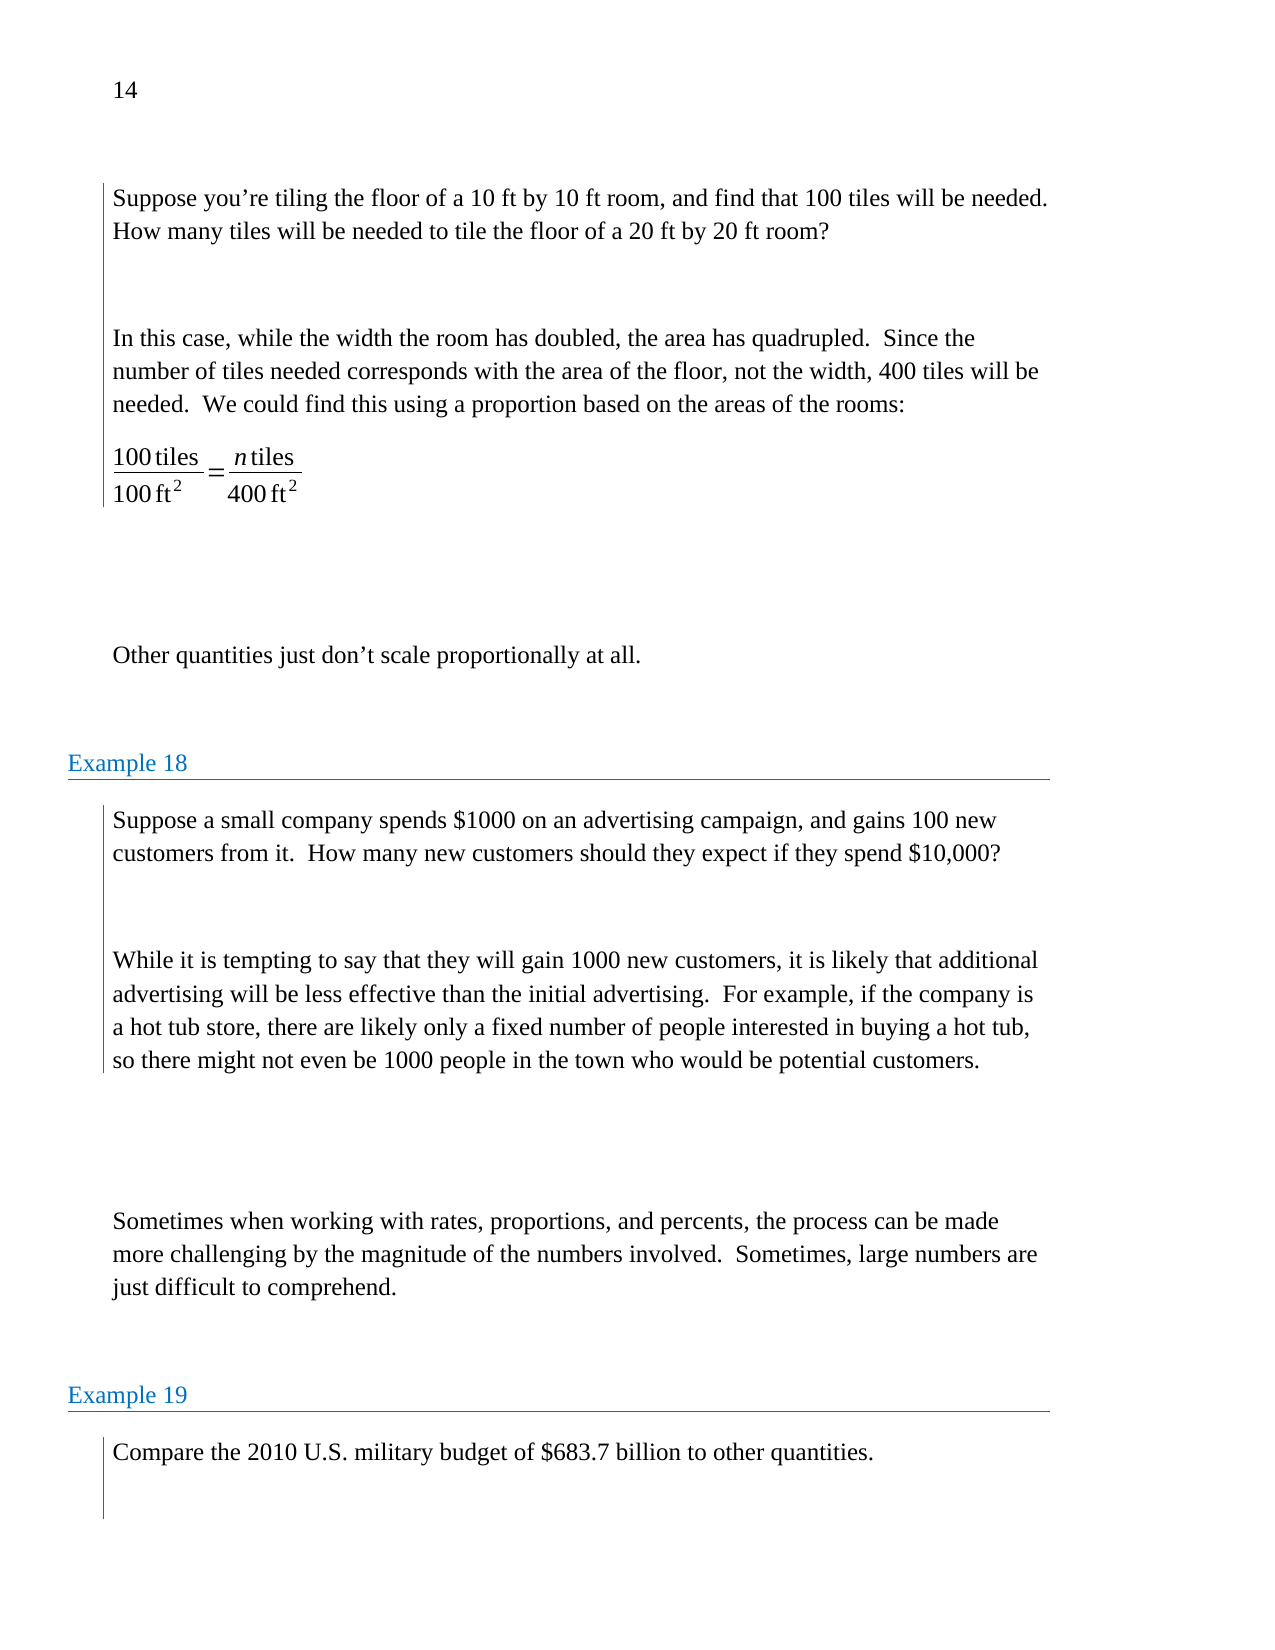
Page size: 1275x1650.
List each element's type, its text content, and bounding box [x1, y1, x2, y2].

text Sometimes when working with rates, proportions, and percents, the process can be made more challenging by the magnitude of the numbers involved. Sometimes, large numbers are just difficult to comprehend. [112, 1206, 1050, 1301]
text Compare the 2010 U.S. military budget of $683.7 billion to other quantities. [104, 1437, 1050, 1466]
text Example 19 [67, 1380, 1050, 1412]
text In this case, while the width the room has doubled, the area has quadrupled. Since the number of tiles needed corresponds with the area of the floor, not the width, 400 tiles will be needed. We could find this using a proportion based on the areas of the rooms: [104, 323, 1050, 418]
text Example 18 [67, 748, 1050, 780]
text Other quantities just don’t scale proportionally at all. [112, 640, 1050, 669]
text Suppose a small company spends $1000 on an advertising campaign, and gains 100 new customers from it. How many new customers should they expect if they spend $10,000? [104, 805, 1050, 867]
text While it is tempting to say that they will gain 1000 new customers, it is likely that additional advertising will be less effective than the initial advertising. For example, if the company is a hot tub store, there are likely only a fixed number of people interested in buying a hot tub, so there might not even be 1000 people in the town who would be potential customers. [104, 946, 1050, 1073]
text Suppose you’re tiling the floor of a 10 ft by 10 ft room, and find that 100 tiles will be needed. How many tiles will be needed to tile the floor of a 20 ft by 20 ft room? [112, 183, 1050, 244]
